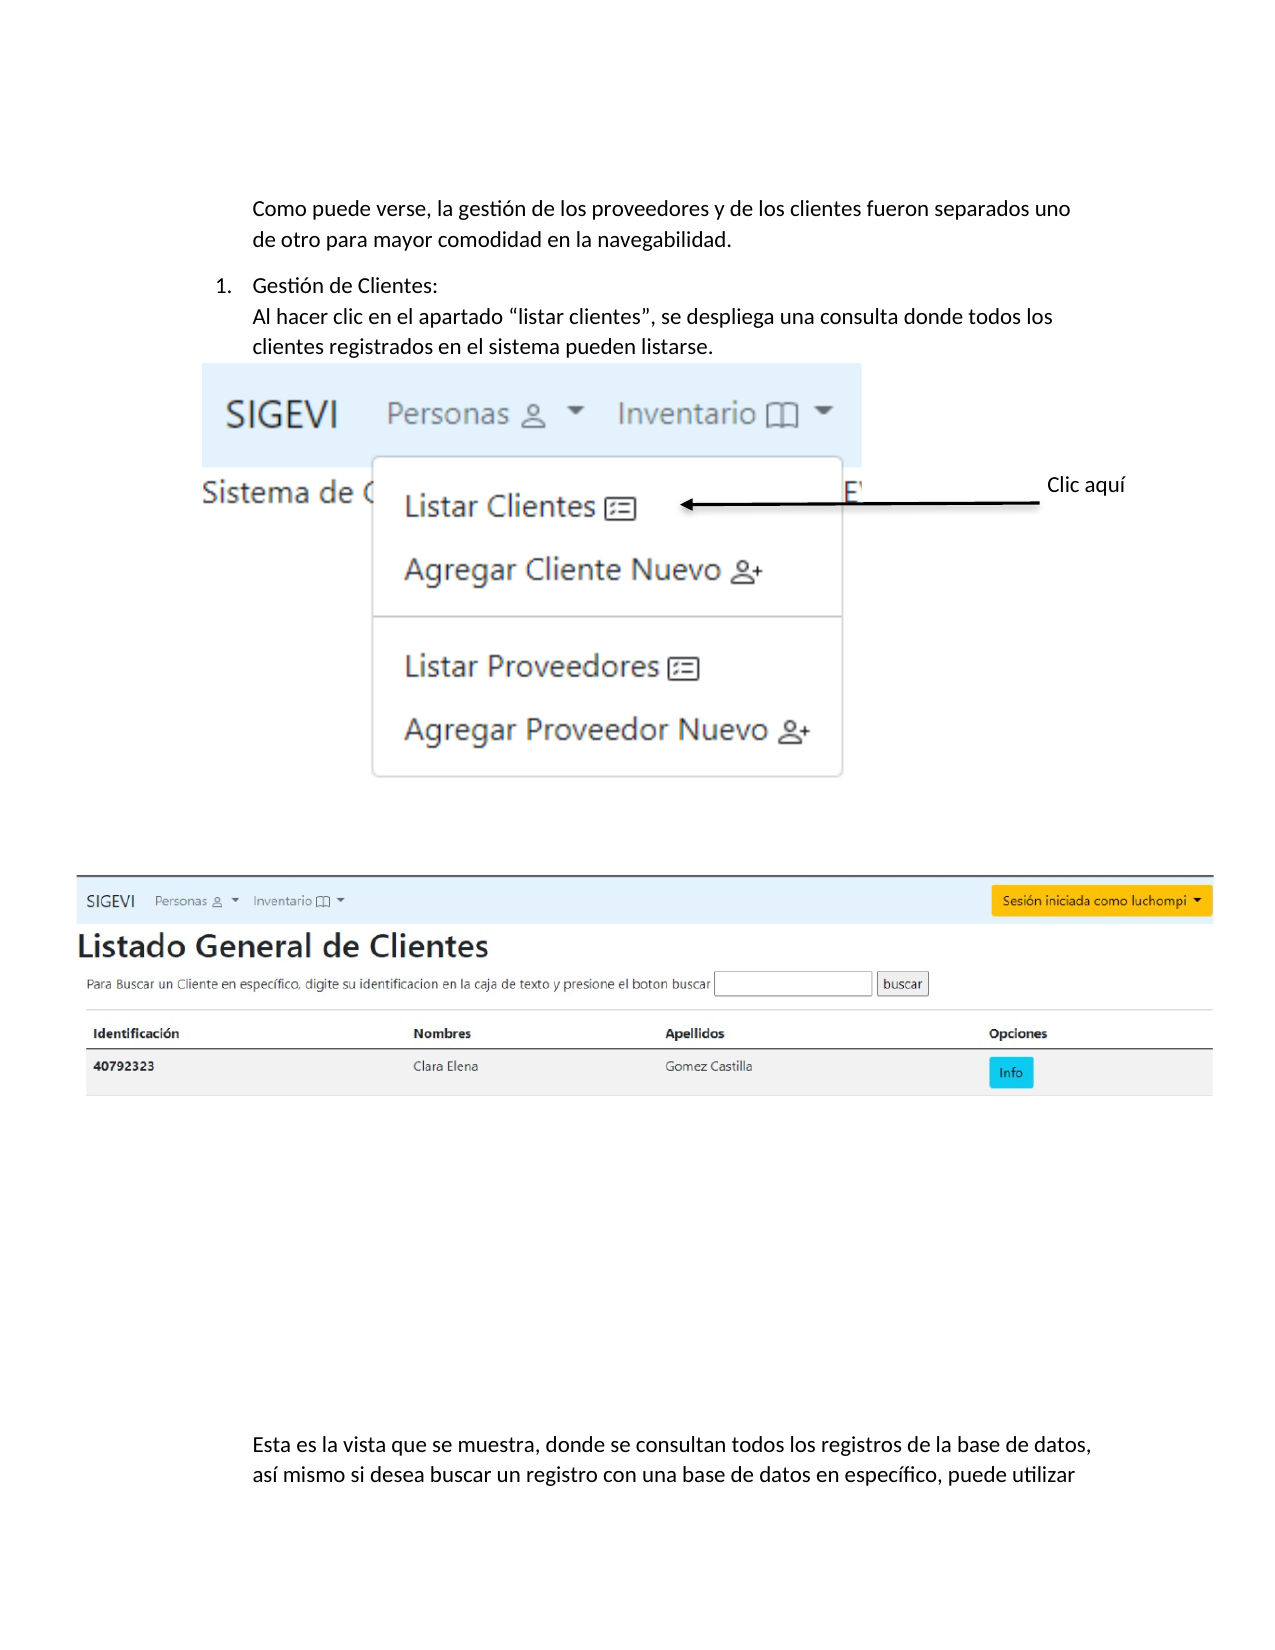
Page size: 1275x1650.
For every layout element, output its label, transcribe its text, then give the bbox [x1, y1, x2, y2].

list Al hacer clic en el apartado “listar clientes”, se despliega una consulta donde todos los clientes registrados en el sistema pueden listarse. [252, 302, 1098, 360]
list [252, 1426, 1098, 1488]
picture [76, 875, 1214, 1426]
text Como puede verse, la gestión de los proveedores y de los clientes fueron separados uno de otro para mayor comodidad en la navegabilidad. [252, 194, 1098, 253]
picture [202, 363, 862, 831]
list Gestión de Clientes: [215, 272, 1098, 299]
